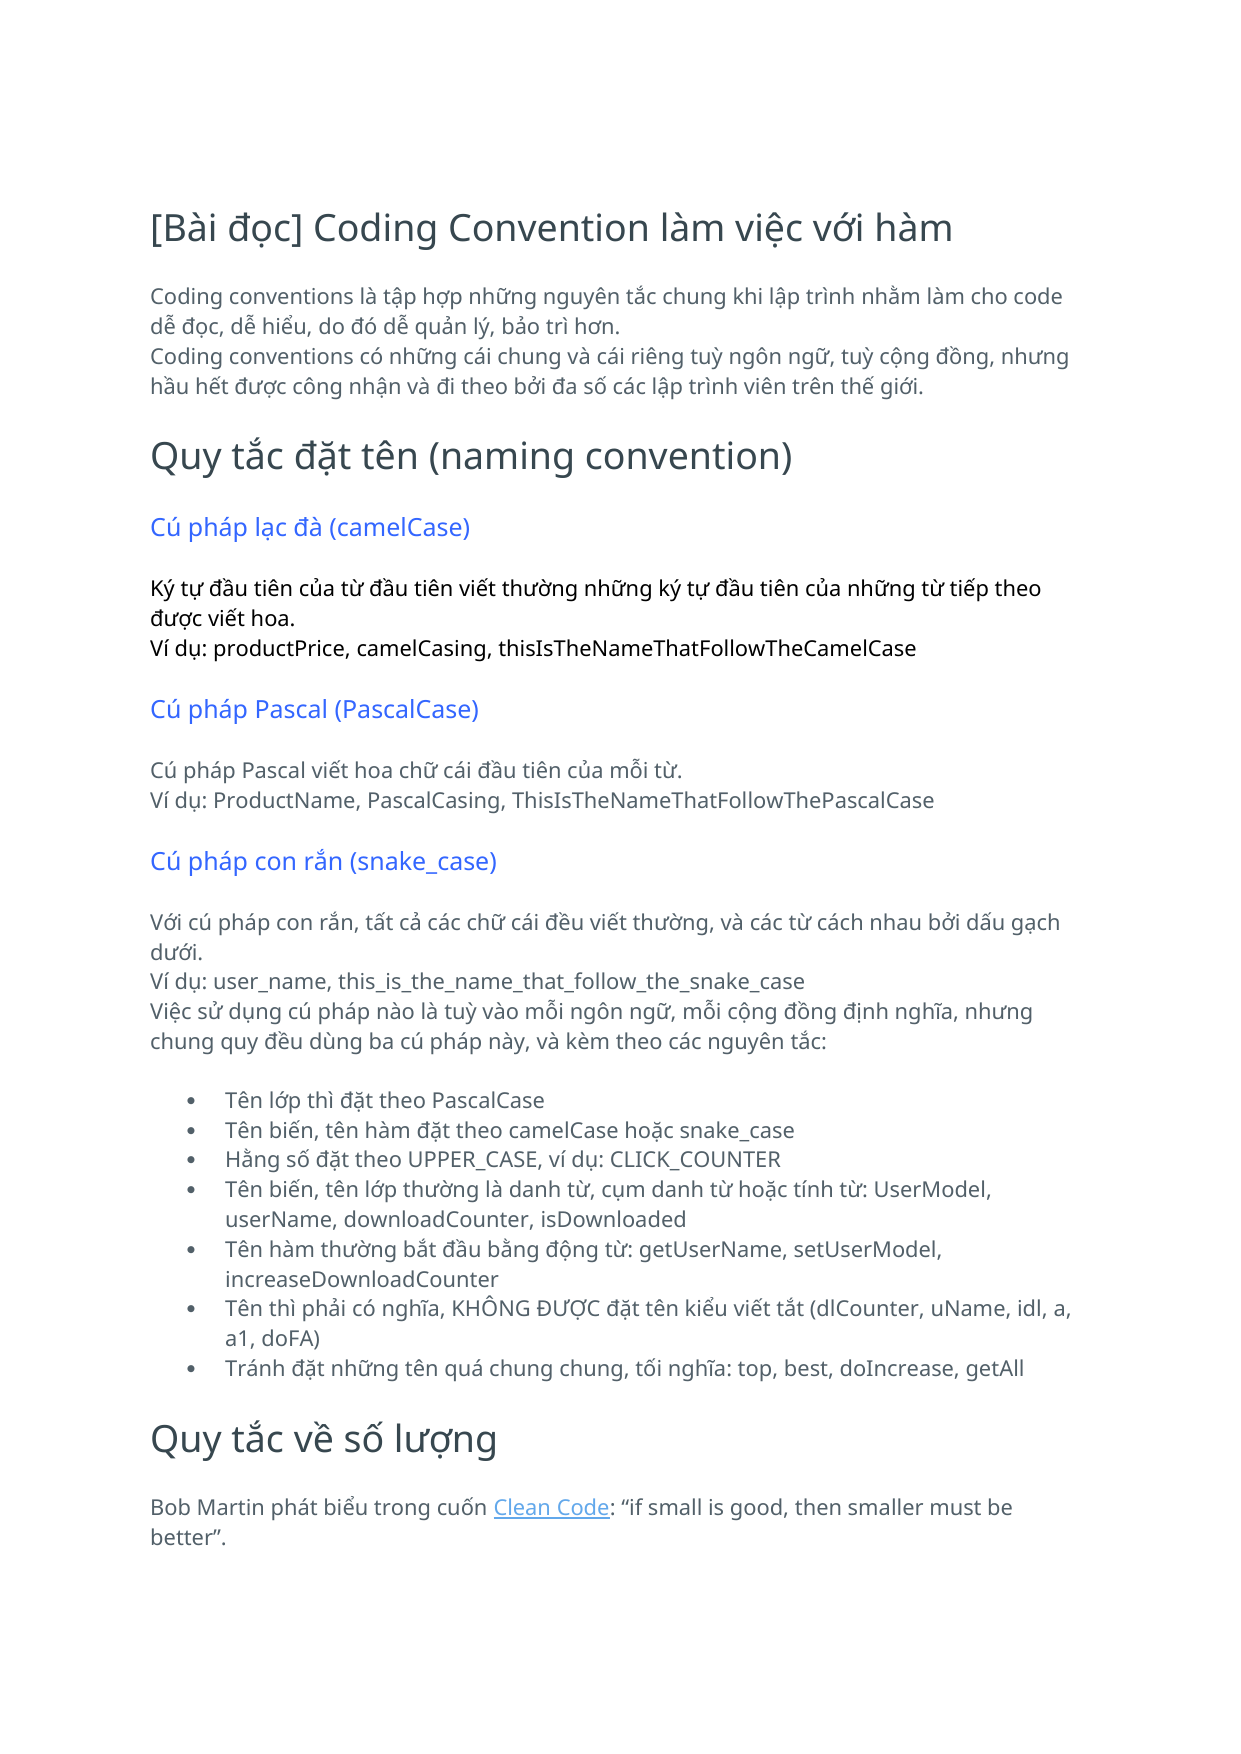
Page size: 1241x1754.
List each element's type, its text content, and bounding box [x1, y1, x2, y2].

list Tên thì phải có nghĩa, KHÔNG ĐƯỢC đặt tên kiểu viết tắt (dlCounter, uName, idl, a, a1, doFA) [187, 1293, 1090, 1353]
list Tên hàm thường bắt đầu bằng động từ: getUserName, setUserModel, increaseDownloadCounter [187, 1234, 1090, 1293]
list Tên lớp thì đặt theo PascalCase [187, 1085, 1090, 1115]
text Quy tắc đặt tên (naming convention) [150, 429, 1090, 481]
list Tên biến, tên hàm đặt theo camelCase hoặc snake_case [187, 1115, 1090, 1144]
text Cú pháp Pascal (PascalCase) [150, 692, 1090, 726]
list Hằng số đặt theo UPPER_CASE, ví dụ: CLICK_COUNTER [187, 1144, 1090, 1174]
text Ký tự đầu tiên của từ đầu tiên viết thường những ký tự đầu tiên của những từ tiếp theo được viết hoa. Ví dụ: productPrice, camelCasing, thisIsTheNameThatFollowTheCamelCase [150, 573, 1090, 662]
list Tránh đặt những tên quá chung chung, tối nghĩa: top, best, doIncrease, getAll [187, 1353, 1090, 1383]
text Cú pháp con rắn (snake_case) [150, 843, 1090, 878]
text Coding conventions là tập hợp những nguyên tắc chung khi lập trình nhằm làm cho code dễ đọc, dễ hiểu, do đó dễ quản lý, bảo trì hơn. Coding conventions có những cái chung và cái riêng tuỳ ngôn ngữ, tuỳ cộng đồng, nhưng hầu hết được công nhận và đi theo bởi đa số các lập trình viên trên thế giới. [150, 281, 1090, 400]
text [Bài đọc] Coding Convention làm việc với hàm [150, 150, 1090, 252]
text Quy tắc về số lượng [150, 1412, 1090, 1463]
text Cú pháp lạc đà (camelCase) [150, 510, 1090, 544]
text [150, 1492, 1090, 1552]
text Với cú pháp con rắn, tất cả các chữ cái đều viết thường, và các từ cách nhau bởi dấu gạch dưới. Ví dụ: user_name, this_is_the_name_that_follow_the_snake_case Việc sử dụng cú pháp nào là tuỳ vào mỗi ngôn ngữ, mỗi cộng đồng định nghĩa, nhưng chung quy đều dùng ba cú pháp này, và kèm theo các nguyên tắc: [150, 907, 1090, 1056]
text Cú pháp Pascal viết hoa chữ cái đầu tiên của mỗi từ. Ví dụ: ProductName, PascalCasing, ThisIsTheNameThatFollowThePascalCase [150, 755, 1090, 814]
list Tên biến, tên lớp thường là danh từ, cụm danh từ hoặc tính từ: UserModel, userName, downloadCounter, isDownloaded [187, 1174, 1090, 1234]
